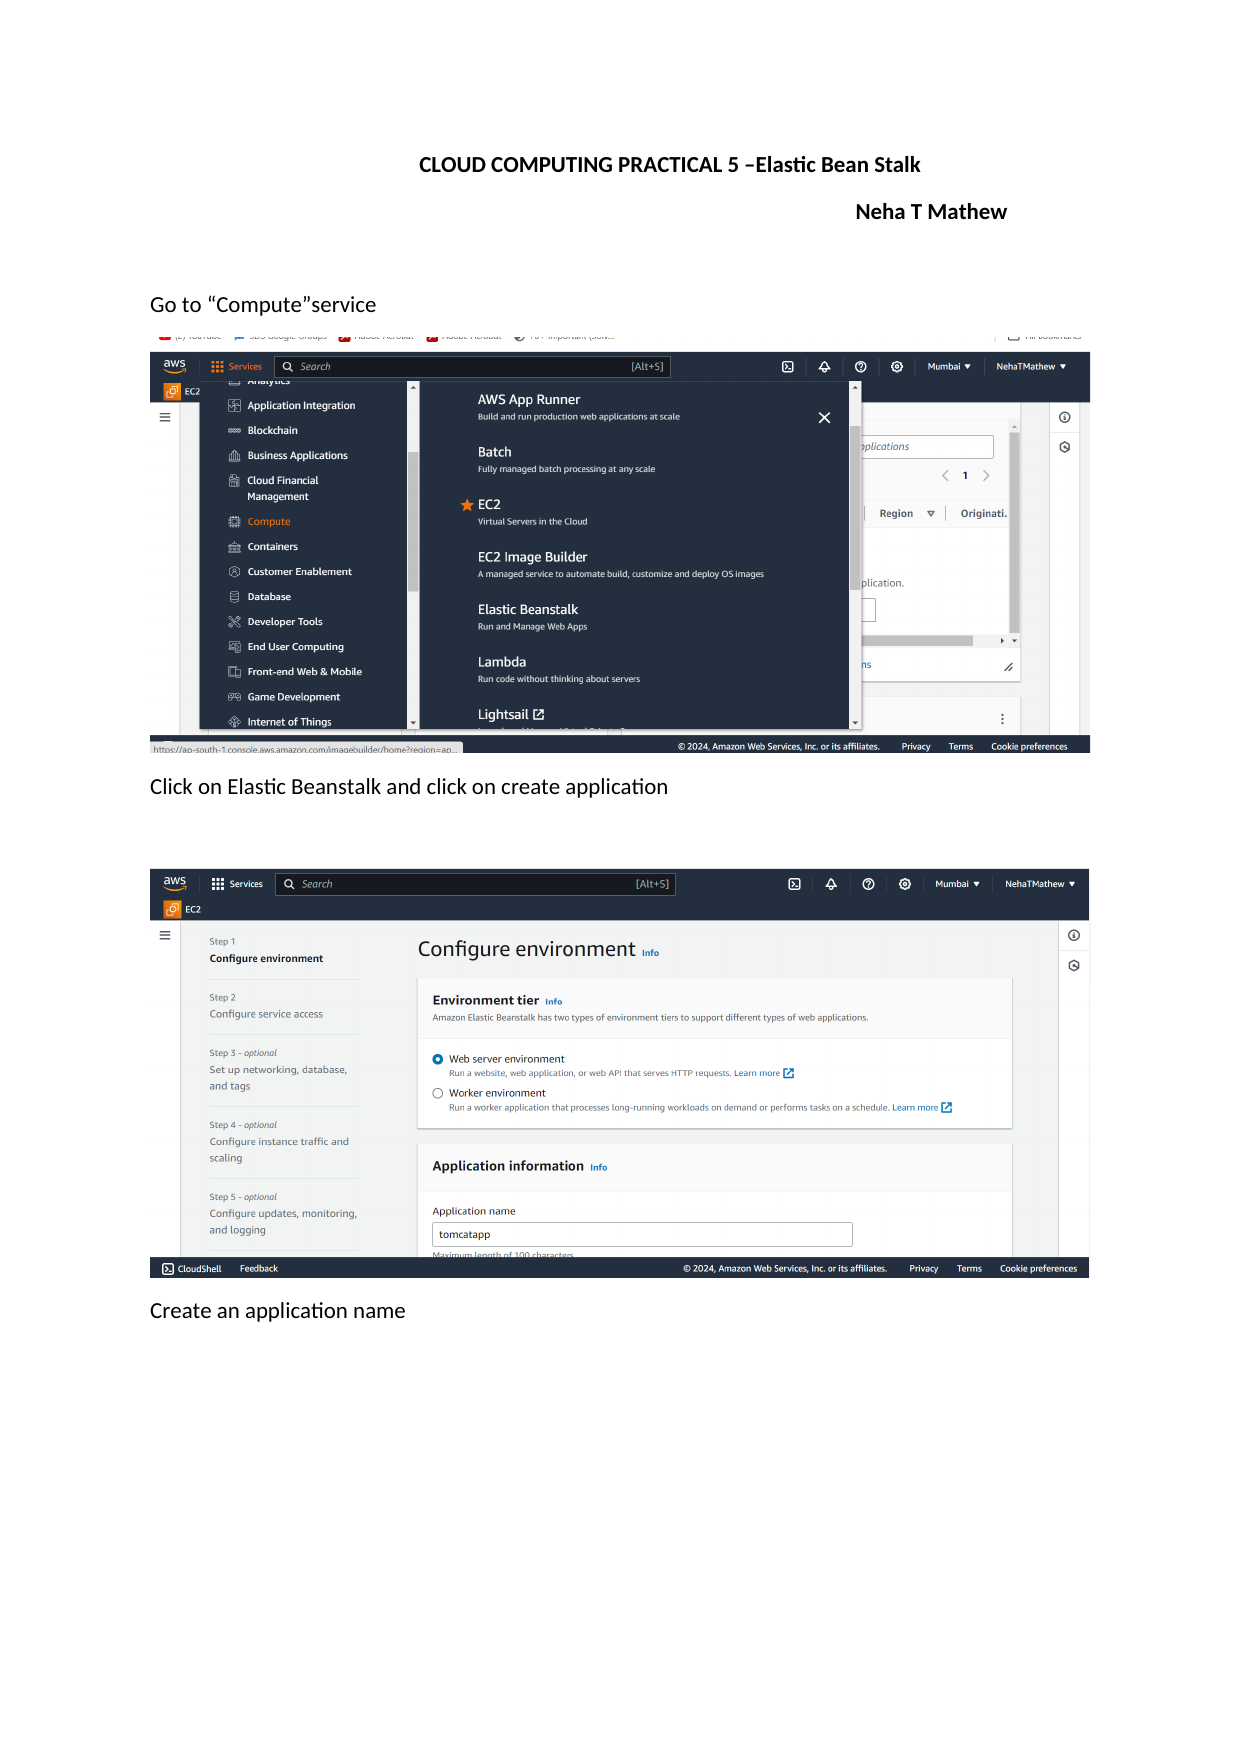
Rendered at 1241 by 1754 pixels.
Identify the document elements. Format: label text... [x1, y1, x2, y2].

text CLOUD COMPUTING PRACTICAL 5 –Elastic Bean Stalk [150, 150, 1090, 178]
text Neha T Mathew [150, 197, 1090, 225]
text Click on Elastic Beanstalk and click on create application [150, 772, 1090, 800]
picture [150, 337, 1091, 753]
text Go to “Compute”service [150, 291, 1090, 319]
text Create an application name [150, 1296, 1090, 1324]
picture [150, 865, 1091, 1278]
